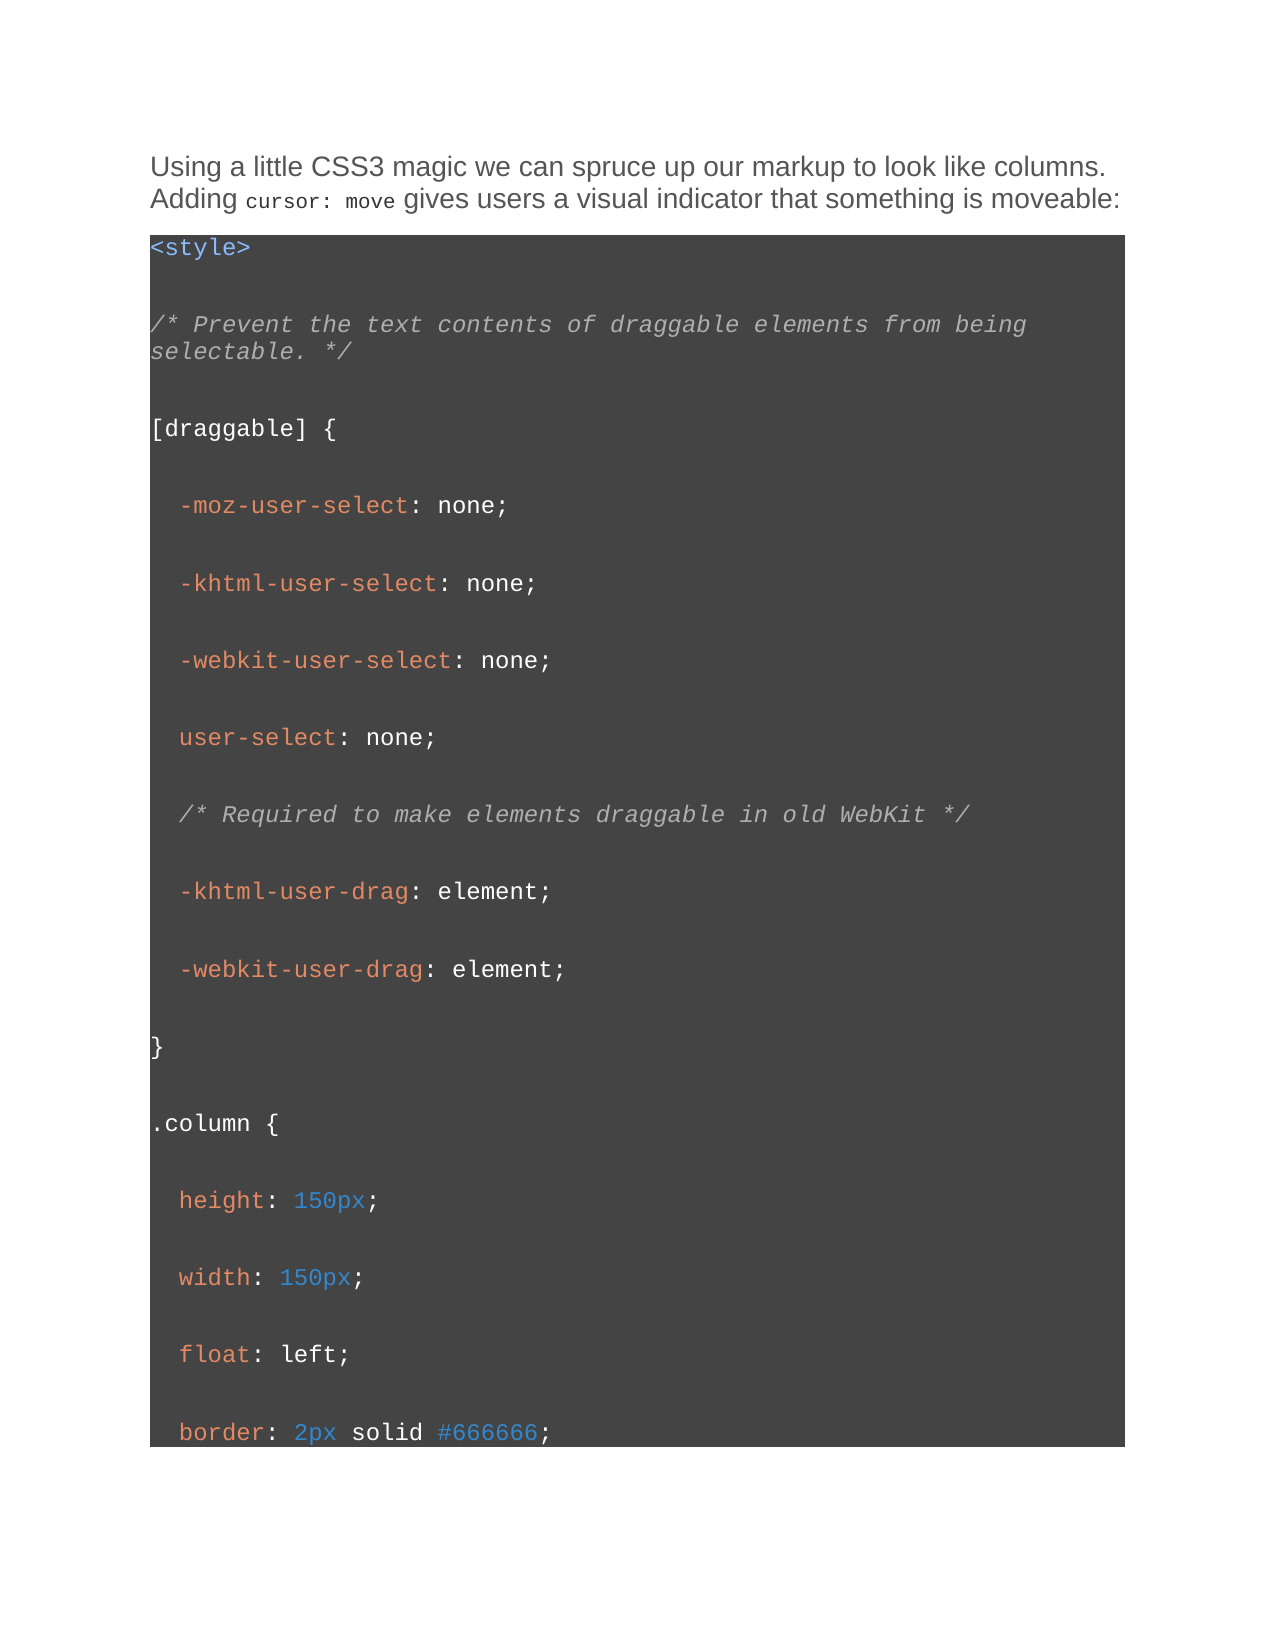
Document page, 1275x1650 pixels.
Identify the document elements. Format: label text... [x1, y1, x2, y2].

text border: 2px solid #666666; [150, 1420, 1125, 1447]
text Using a little CSS3 magic we can spruce up our markup to look like columns. Adding cursor: move gives users a visual indicator that something is moveable: [150, 150, 1125, 215]
text -moz-user-select: none; [150, 494, 1125, 521]
text /* Prevent the text contents of draggable elements from being selectable. */ [150, 312, 1125, 367]
text user-select: none; [150, 725, 1125, 753]
text height: 150px; [150, 1188, 1125, 1216]
text <style> [150, 235, 1125, 262]
text -khtml-user-select: none; [150, 571, 1125, 598]
text [draggable] { [150, 417, 1125, 444]
text -khtml-user-drag: element; [150, 880, 1125, 907]
text -webkit-user-select: none; [150, 648, 1125, 675]
text float: left; [150, 1343, 1125, 1370]
text } [150, 1034, 1125, 1061]
text /* Required to make elements draggable in old WebKit */ [150, 803, 1125, 830]
text width: 150px; [150, 1266, 1125, 1293]
text -webkit-user-drag: element; [150, 957, 1125, 984]
text .column { [150, 1111, 1125, 1138]
